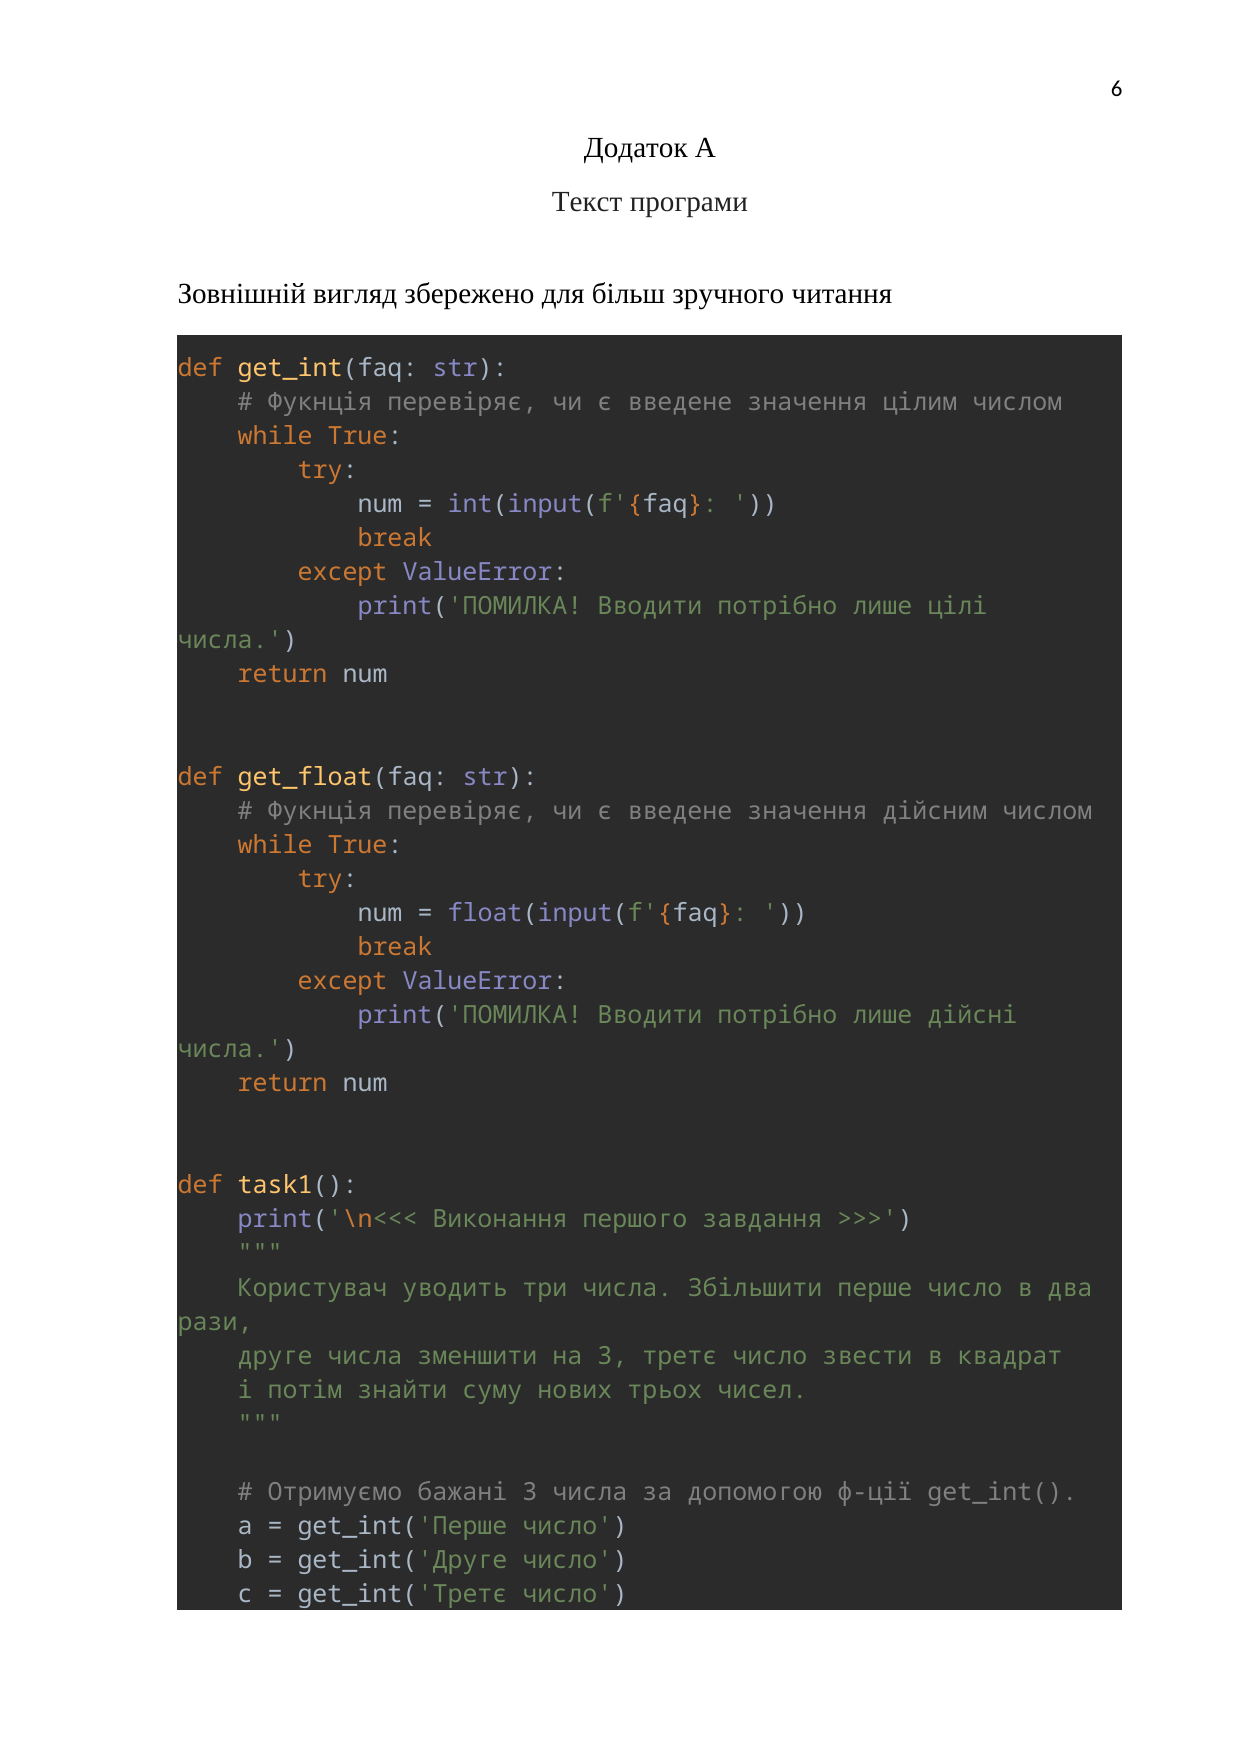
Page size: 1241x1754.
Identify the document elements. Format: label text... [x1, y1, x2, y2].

subtitle Текст програми [177, 184, 1122, 218]
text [177, 349, 1122, 1610]
subtitle Додаток А [177, 130, 1122, 163]
text Зовнішній вигляд збережено для більш зручного читання [177, 276, 1122, 309]
